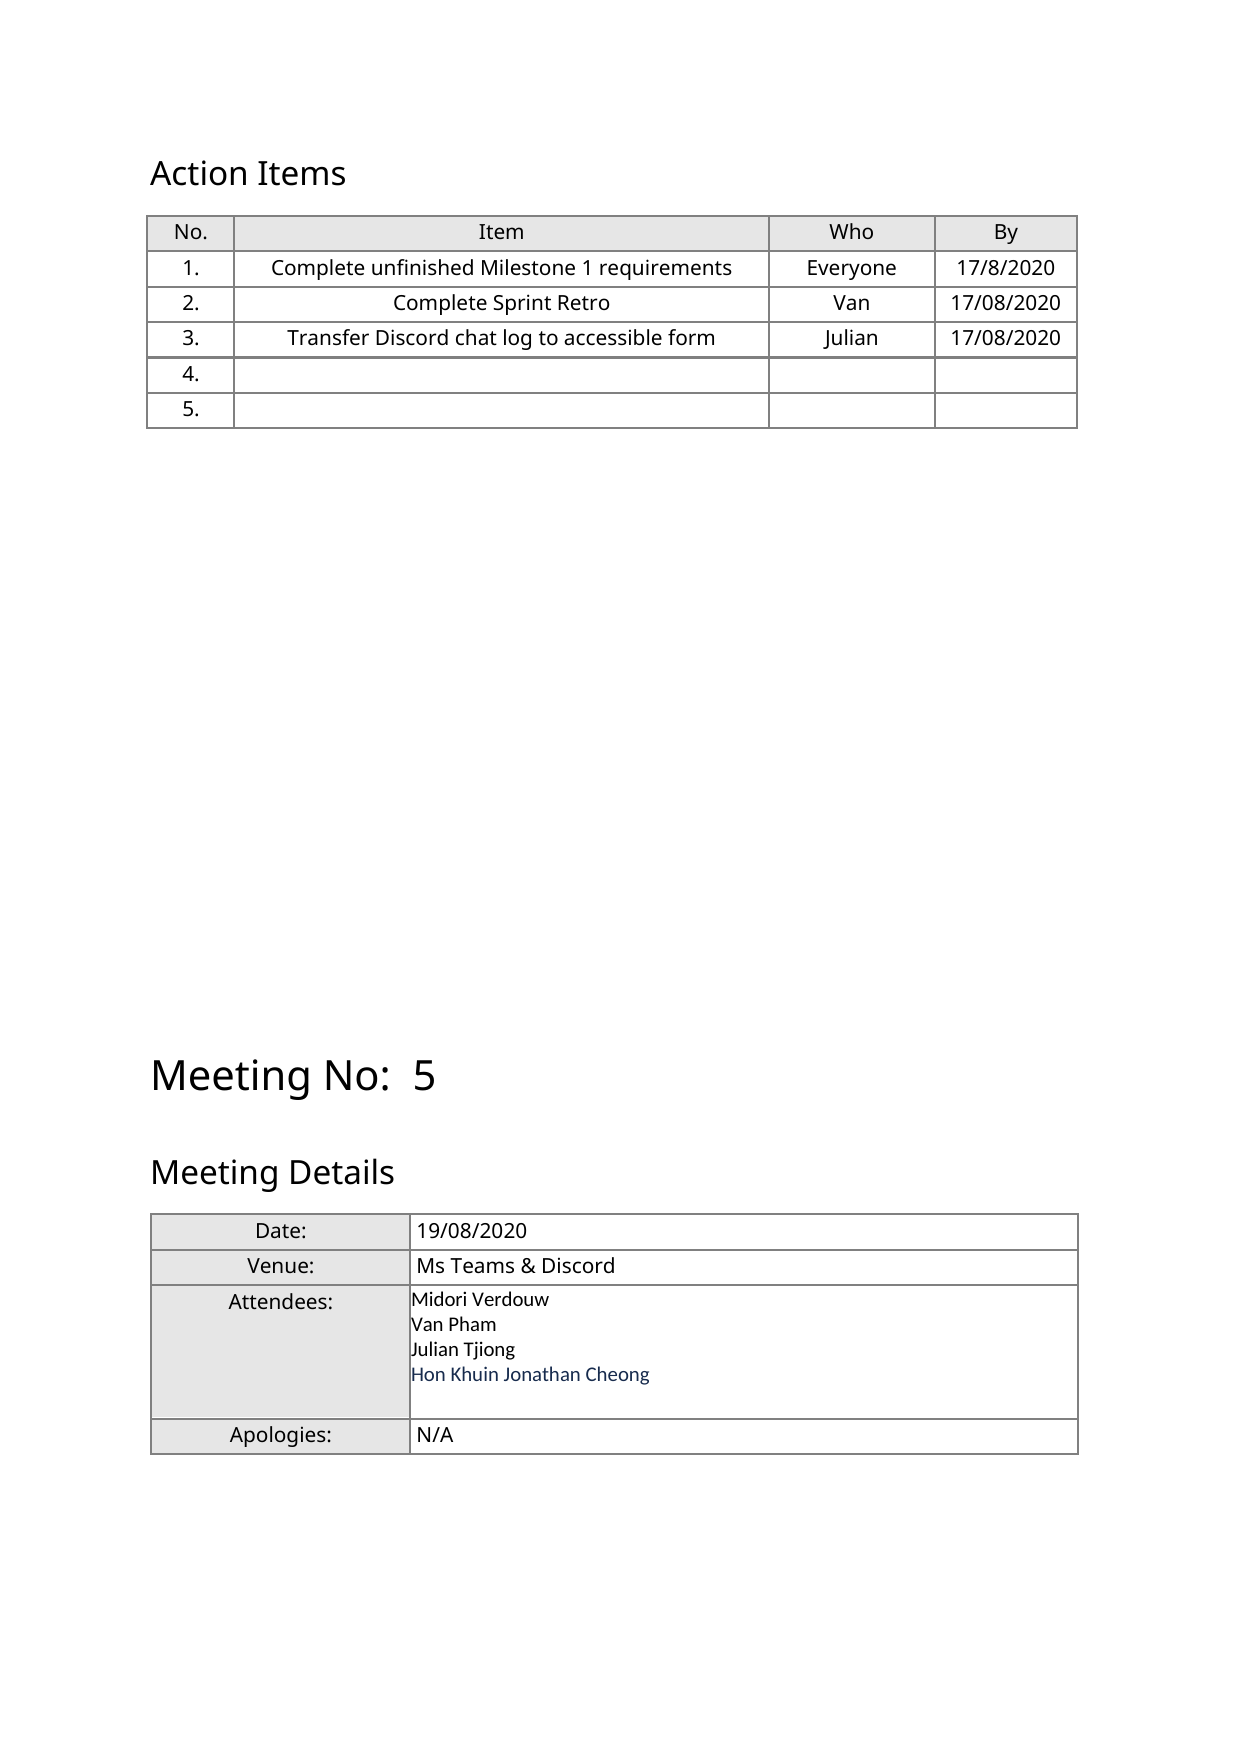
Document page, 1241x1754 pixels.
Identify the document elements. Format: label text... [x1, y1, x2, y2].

table_cell Ms Teams & Discord [411, 1251, 1077, 1284]
subtitle Meeting No: 5 [150, 1046, 1090, 1103]
table_cell 5. [148, 394, 233, 427]
table_cell [235, 394, 768, 427]
table_header Date: [152, 1215, 409, 1249]
table_header No. [148, 217, 233, 250]
table_header 19/08/2020 [411, 1215, 1077, 1249]
table_header Item [235, 217, 768, 250]
table_cell 2. [148, 288, 233, 321]
table_header By [936, 217, 1076, 250]
table_cell Julian [770, 323, 934, 356]
table_cell Apologies: [152, 1420, 409, 1453]
table_cell [770, 359, 934, 392]
table_cell Van [770, 288, 934, 321]
table_cell [770, 394, 934, 427]
table_cell Venue: [152, 1251, 409, 1284]
table_header Who [770, 217, 934, 250]
table_cell [936, 359, 1076, 392]
table_cell Attendees: [152, 1286, 409, 1417]
subtitle Meeting Details [150, 1149, 1090, 1194]
table_cell 4. [148, 359, 233, 392]
subtitle Action Items [150, 150, 1090, 195]
table_cell Complete Sprint Retro [235, 288, 768, 321]
table_cell N/A [411, 1420, 1077, 1453]
table_cell 1. [148, 252, 233, 286]
table_cell 3. [148, 323, 233, 356]
table_cell [936, 394, 1076, 427]
table_cell 17/08/2020 [936, 323, 1076, 356]
table_cell Midori Verdouw Van Pham Julian Tjiong Hon Khuin Jonathan Cheong [411, 1286, 1077, 1417]
table_cell Transfer Discord chat log to accessible form [235, 323, 768, 356]
table_cell Everyone [770, 252, 934, 286]
table_cell Complete unfinished Milestone 1 requirements [235, 252, 768, 286]
table_cell 17/8/2020 [936, 252, 1076, 286]
table_cell [235, 359, 768, 392]
table_cell 17/08/2020 [936, 288, 1076, 321]
